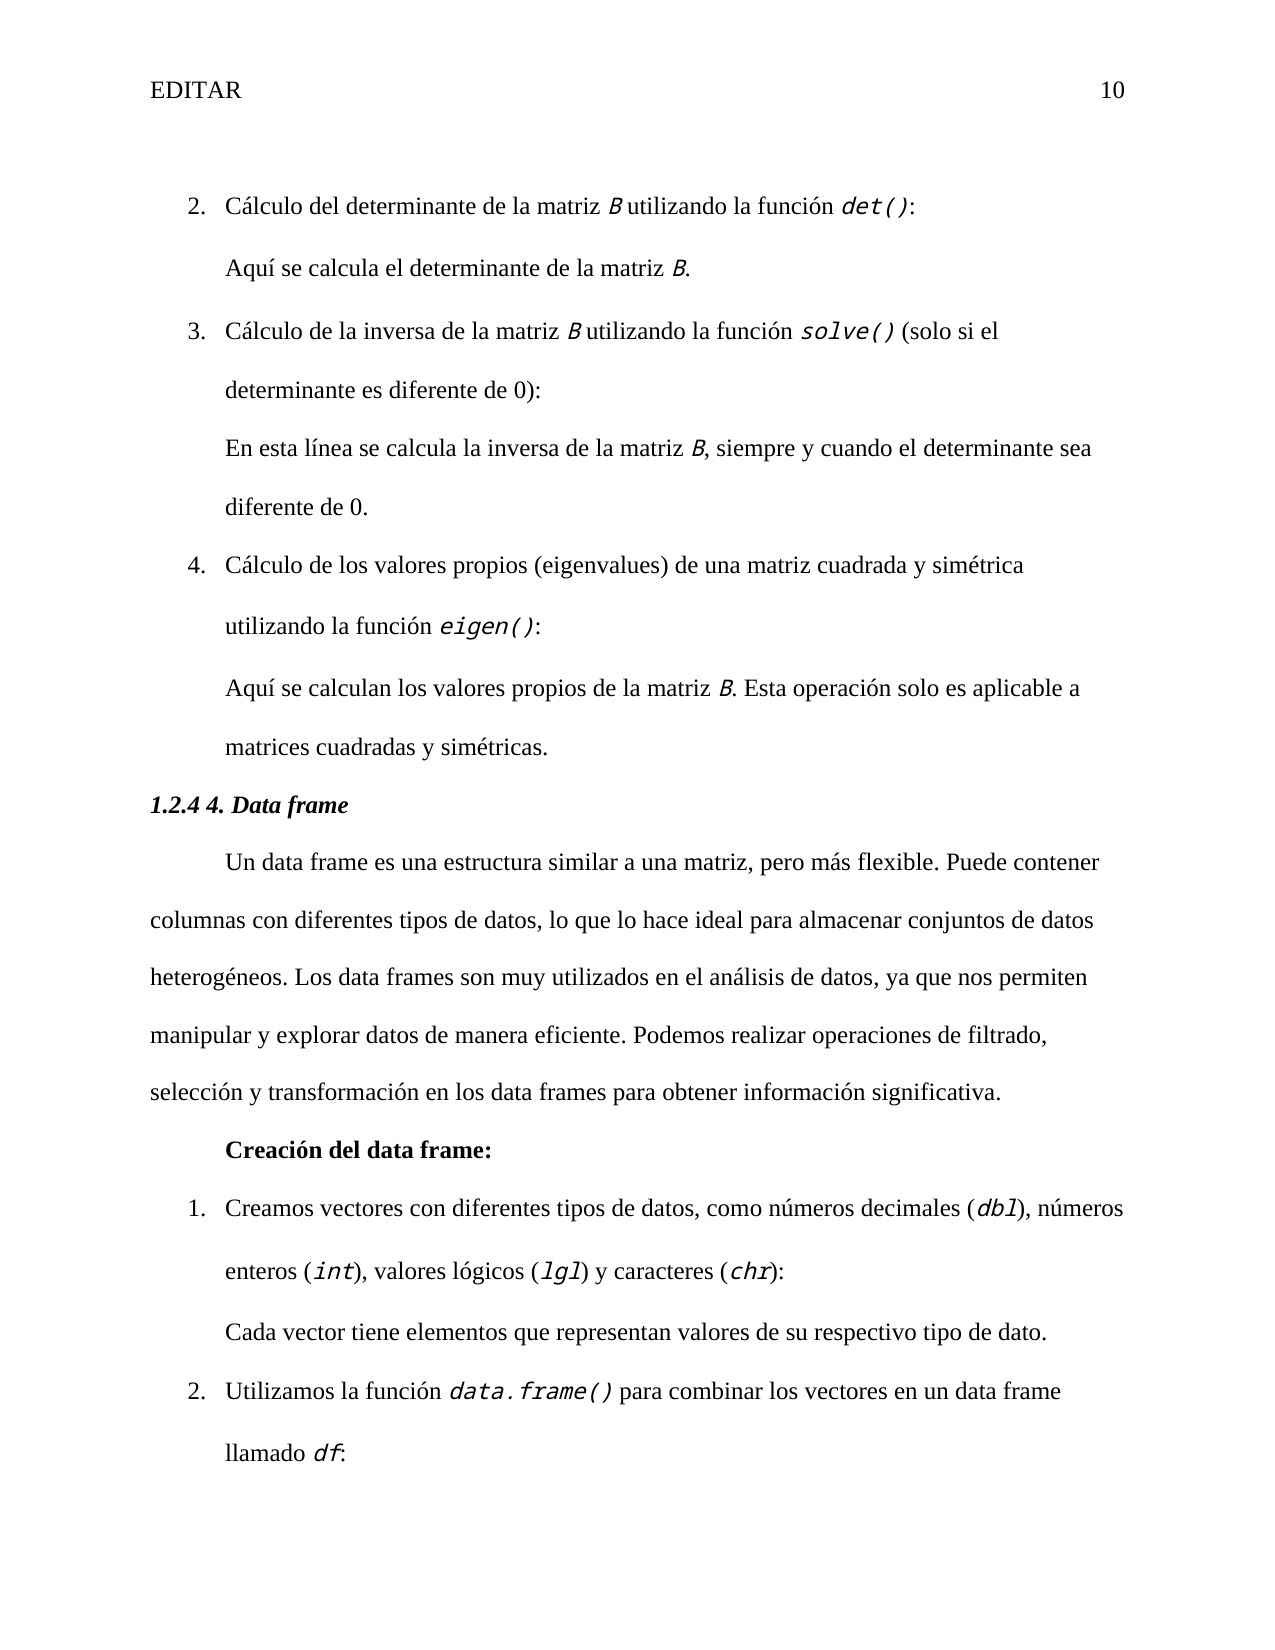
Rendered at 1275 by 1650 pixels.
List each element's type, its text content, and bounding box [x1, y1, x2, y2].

list Aquí se calculan los valores propios de la matriz B. Esta operación solo es aplicable a matrices cuadradas y simétricas. [187, 672, 1125, 761]
list Creamos vectores con diferentes tipos de datos, como números decimales (dbl), números enteros (int), valores lógicos (lgl) y caracteres (chr): [187, 1192, 1125, 1286]
list En esta línea se calcula la inversa de la matriz B, siempre y cuando el determinante sea diferente de 0. [187, 432, 1125, 521]
list Cálculo de la inversa de la matriz B utilizando la función solve() (solo si el determinante es diferente de 0): [187, 315, 1125, 404]
subtitle 1.2.4 4. Data frame [150, 790, 1125, 819]
list Cálculo de los valores propios (eigenvalues) de una matriz cuadrada y simétrica utilizando la función eigen(): [187, 550, 1125, 641]
list Cálculo del determinante de la matriz B utilizando la función det(): [187, 190, 1125, 221]
list Utilizamos la función data.frame() para combinar los vectores en un data frame llamado df: [187, 1375, 1125, 1469]
text Creación del data frame: [150, 1135, 1125, 1164]
text Un data frame es una estructura similar a una matriz, pero más flexible. Puede contener columnas con diferentes tipos de datos, lo que lo hace ideal para almacenar conjuntos de datos heterogéneos. Los data frames son muy utilizados en el análisis de datos, ya que nos permiten manipular y explorar datos de manera eficiente. Podemos realizar operaciones de filtrado, selección y transformación en los data frames para obtener información significativa. [150, 847, 1125, 1106]
list Aquí se calcula el determinante de la matriz B. [187, 252, 1125, 284]
list Cada vector tiene elementos que representan valores de su respectivo tipo de dato. [187, 1317, 1125, 1346]
